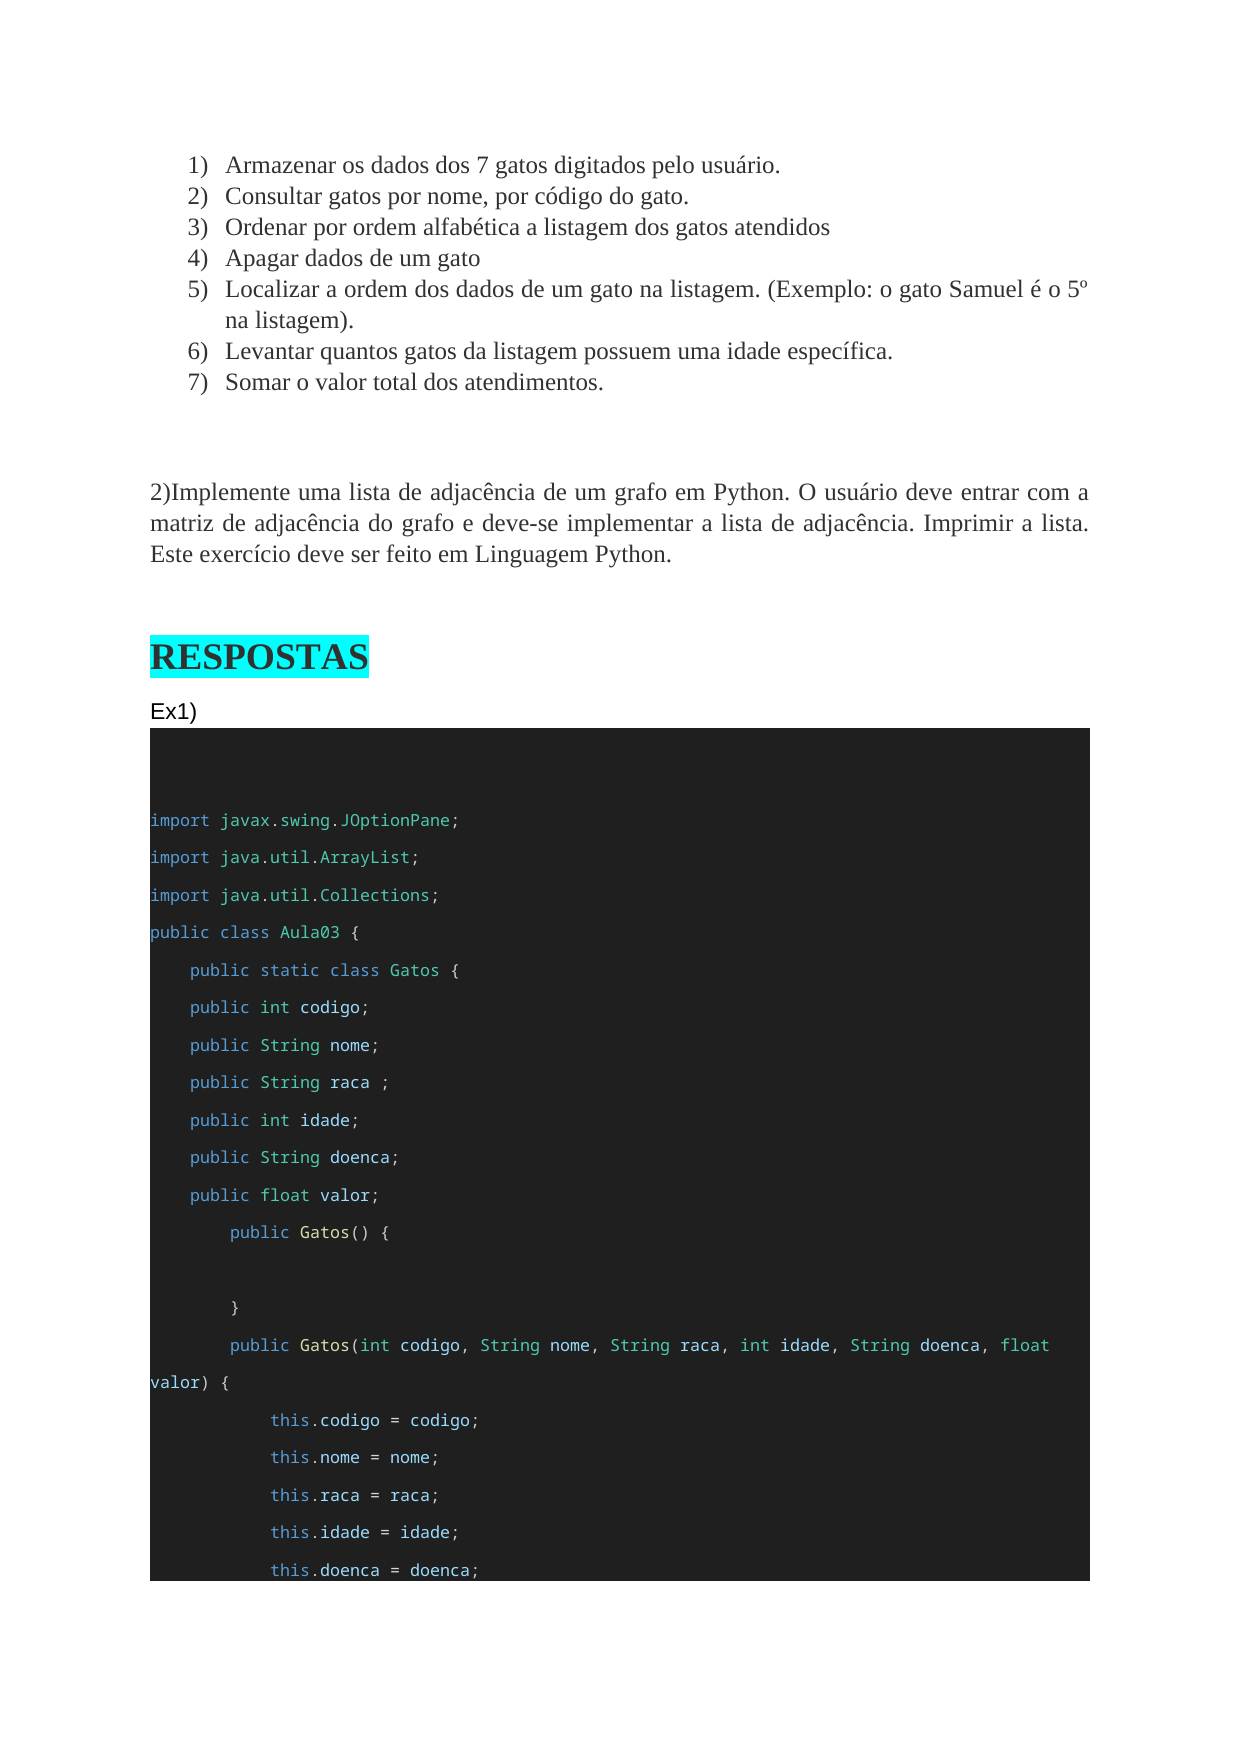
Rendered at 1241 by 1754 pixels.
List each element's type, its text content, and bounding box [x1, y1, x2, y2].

text this.idade = idade; [150, 1506, 1090, 1544]
text this.raca = raca; [150, 1469, 1090, 1506]
text public class Aula03 { [150, 906, 1090, 944]
text public Gatos() { [150, 1206, 1090, 1244]
text } [150, 1281, 1090, 1319]
list Ordenar por ordem alfabética a listagem dos gatos atendidos [187, 212, 1090, 241]
text RESPOSTAS [150, 634, 1090, 678]
text 2)Implemente uma lista de adjacência de um grafo em Python. O usuário deve entrar com a matriz de adjacência do grafo e deve-se implementar a lista de adjacência. Imprimir a lista. Este exercício deve ser feito em Linguagem Python. [150, 477, 1090, 568]
text public String doenca; [150, 1131, 1090, 1169]
list Consultar gatos por nome, por código do gato. [187, 181, 1090, 210]
list Apagar dados de um gato [187, 243, 1090, 272]
text public Gatos(int codigo, String nome, String raca, int idade, String doenca, float valor) { [150, 1319, 1090, 1394]
text import javax.swing.JOptionPane; [150, 794, 1090, 831]
text Ex1) [150, 698, 1090, 724]
text public String nome; [150, 1019, 1090, 1056]
text public int codigo; [150, 981, 1090, 1019]
text public float valor; [150, 1169, 1090, 1206]
text import java.util.ArrayList; [150, 831, 1090, 869]
text this.codigo = codigo; [150, 1394, 1090, 1431]
text public String raca ; [150, 1056, 1090, 1094]
list Armazenar os dados dos 7 gatos digitados pelo usuário. [187, 150, 1090, 179]
text public int idade; [150, 1094, 1090, 1131]
text this.nome = nome; [150, 1431, 1090, 1469]
list Somar o valor total dos atendimentos. [187, 367, 1090, 396]
list Levantar quantos gatos da listagem possuem uma idade específica. [187, 336, 1090, 365]
text public static class Gatos { [150, 944, 1090, 981]
text import java.util.Collections; [150, 869, 1090, 906]
list Localizar a ordem dos dados de um gato na listagem. (Exemplo: o gato Samuel é o 5º na listagem). [187, 274, 1090, 334]
text this.doenca = doenca; [150, 1544, 1090, 1581]
